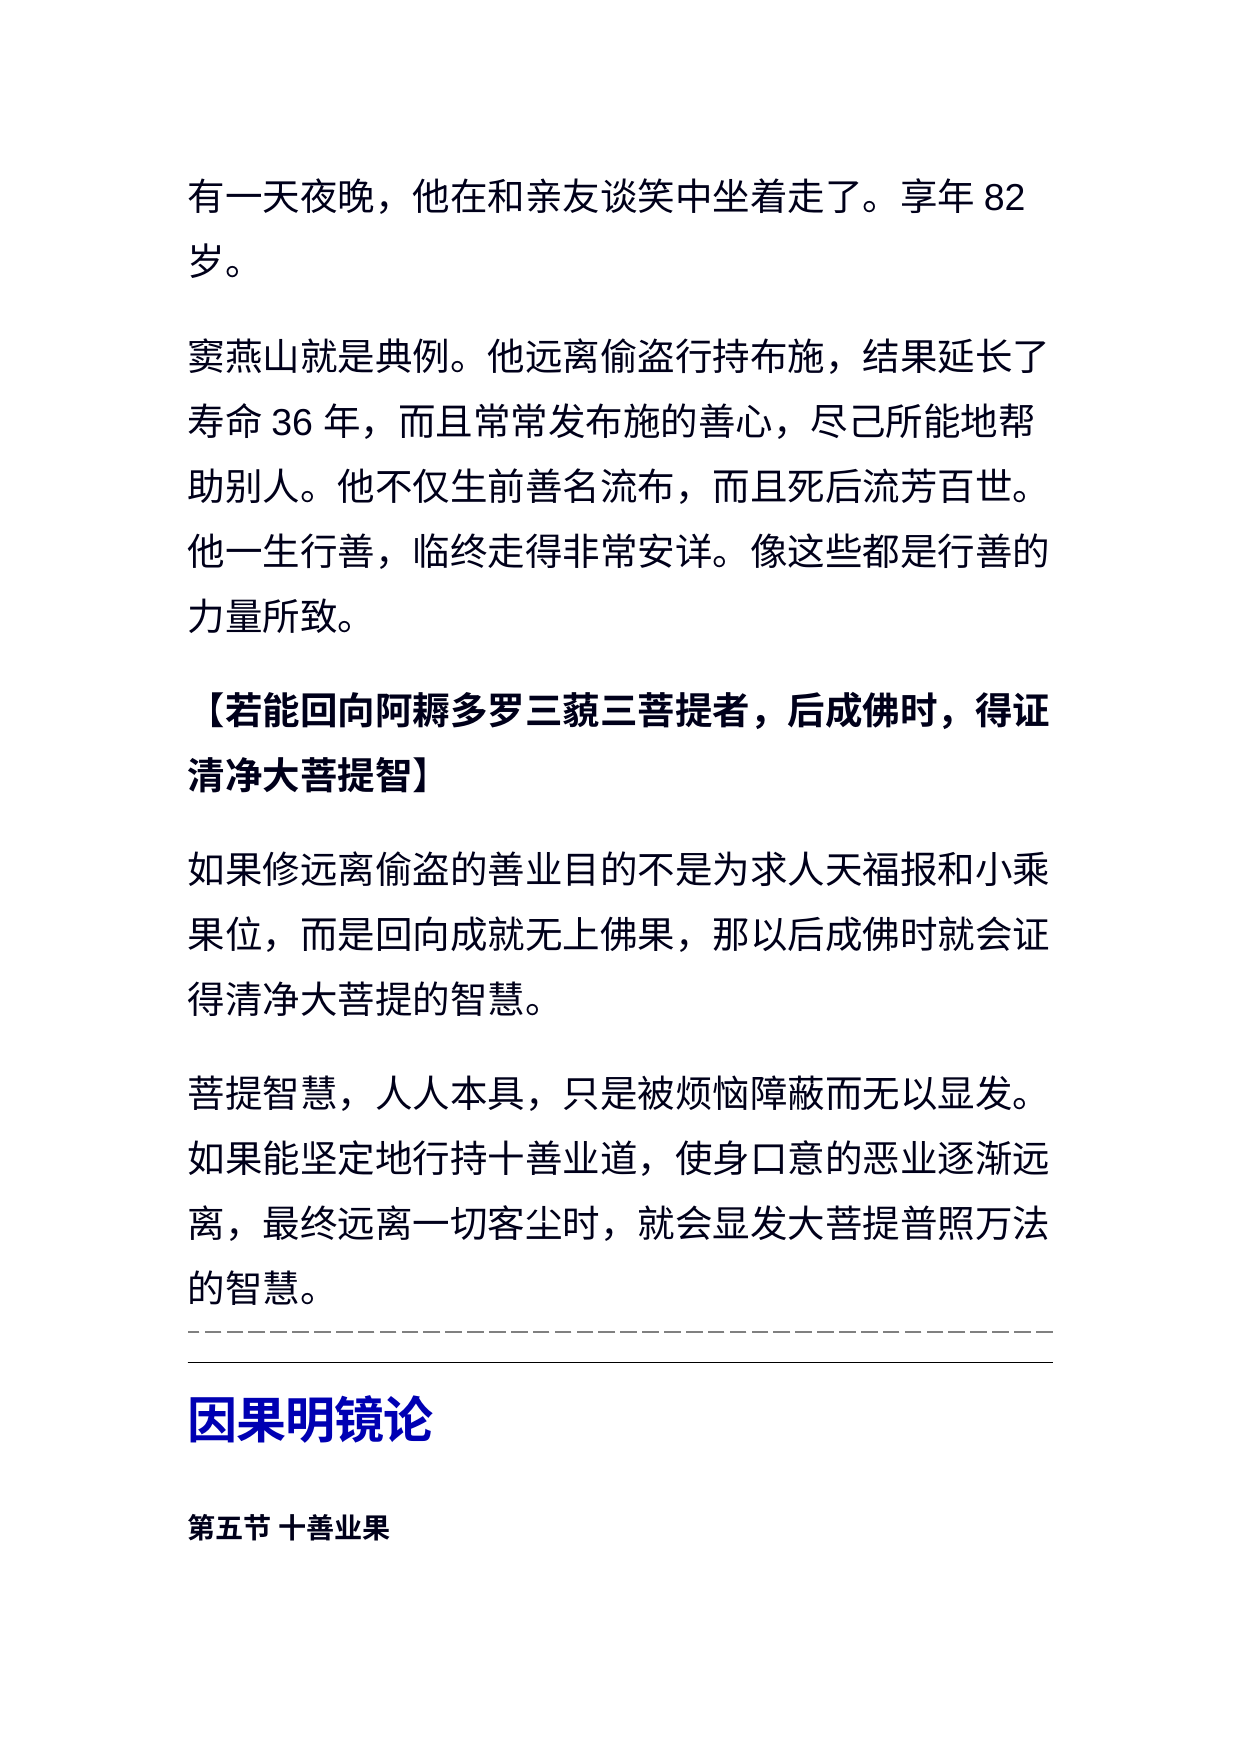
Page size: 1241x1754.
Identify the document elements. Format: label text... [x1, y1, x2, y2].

text 菩提智慧，人人本具，只是被烦恼障蔽而无以显发。如果能坚定地行持十善业道，使身口意的恶业逐渐远离，最终远离一切客尘时，就会显发大菩提普照万法的智慧。 [187, 1059, 1053, 1333]
text 有一天夜晚，他在和亲友谈笑中坐着走了。享年 82 岁。 [187, 162, 1053, 292]
text 如果修远离偷盗的善业目的不是为求人天福报和小乘果位，而是回向成就无上佛果，那以后成佛时就会证得清净大菩提的智慧。 [187, 834, 1053, 1029]
text 第五节 十善业果 [187, 1488, 1053, 1559]
text 因果明镜论 [187, 1363, 1053, 1465]
text 【若能回向阿耨多罗三藐三菩提者，后成佛时，得证清净大菩提智】 [187, 675, 1053, 805]
text 窦燕山就是典例。他远离偷盗行持布施，结果延长了寿命 36 年，而且常常发布施的善心，尽己所能地帮助别人。他不仅生前善名流布，而且死后流芳百世。他一生行善，临终走得非常安详。像这些都是行善的力量所致。 [187, 321, 1053, 646]
